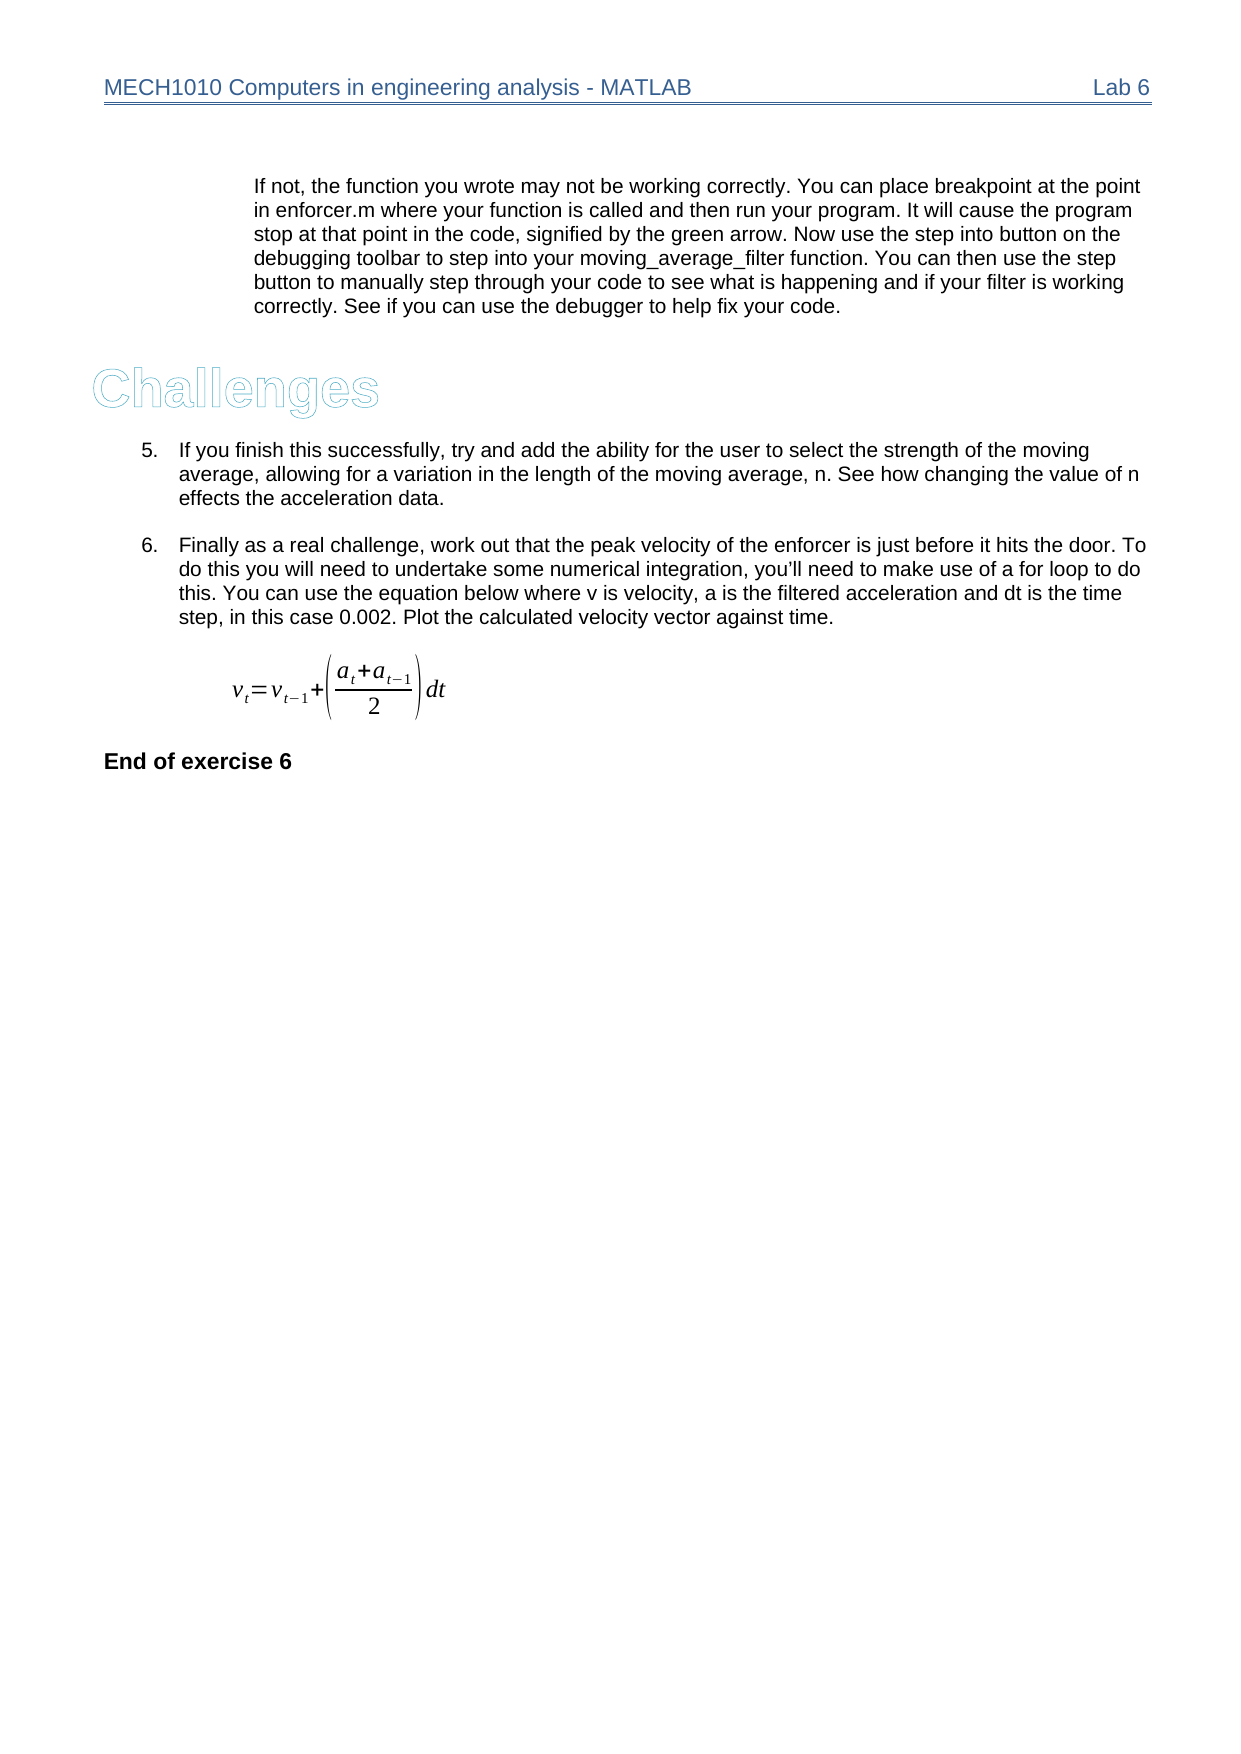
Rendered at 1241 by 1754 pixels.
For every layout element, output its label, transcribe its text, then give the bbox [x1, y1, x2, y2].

list If not, the function you wrote may not be working correctly. You can place breakpoint at the point in enforcer.m where your function is called and then run your program. It will cause the program stop at that point in the code, signified by the green arrow. Now use the step into button on the debugging toolbar to step into your moving_average_filter function. You can then use the step button to manually step through your code to see what is happening and if your filter is working correctly. See if you can use the debugger to help fix your code. [253, 174, 1152, 318]
text End of exercise 6 [103, 748, 1152, 774]
list If you finish this successfully, try and add the ability for the user to select the strength of the moving average, allowing for a variation in the length of the moving average, n. See how changing the value of n effects the acceleration data. [141, 437, 1152, 509]
list Finally as a real challenge, work out that the peak velocity of the enforcer is just before it hits the door. To do this you will need to undertake some numerical integration, you’ll need to make use of a for loop to do this. You can use the equation below where v is velocity, a is the filtered acceleration and dt is the time step, in this case 0.002. Plot the calculated velocity vector against time. [141, 533, 1152, 629]
